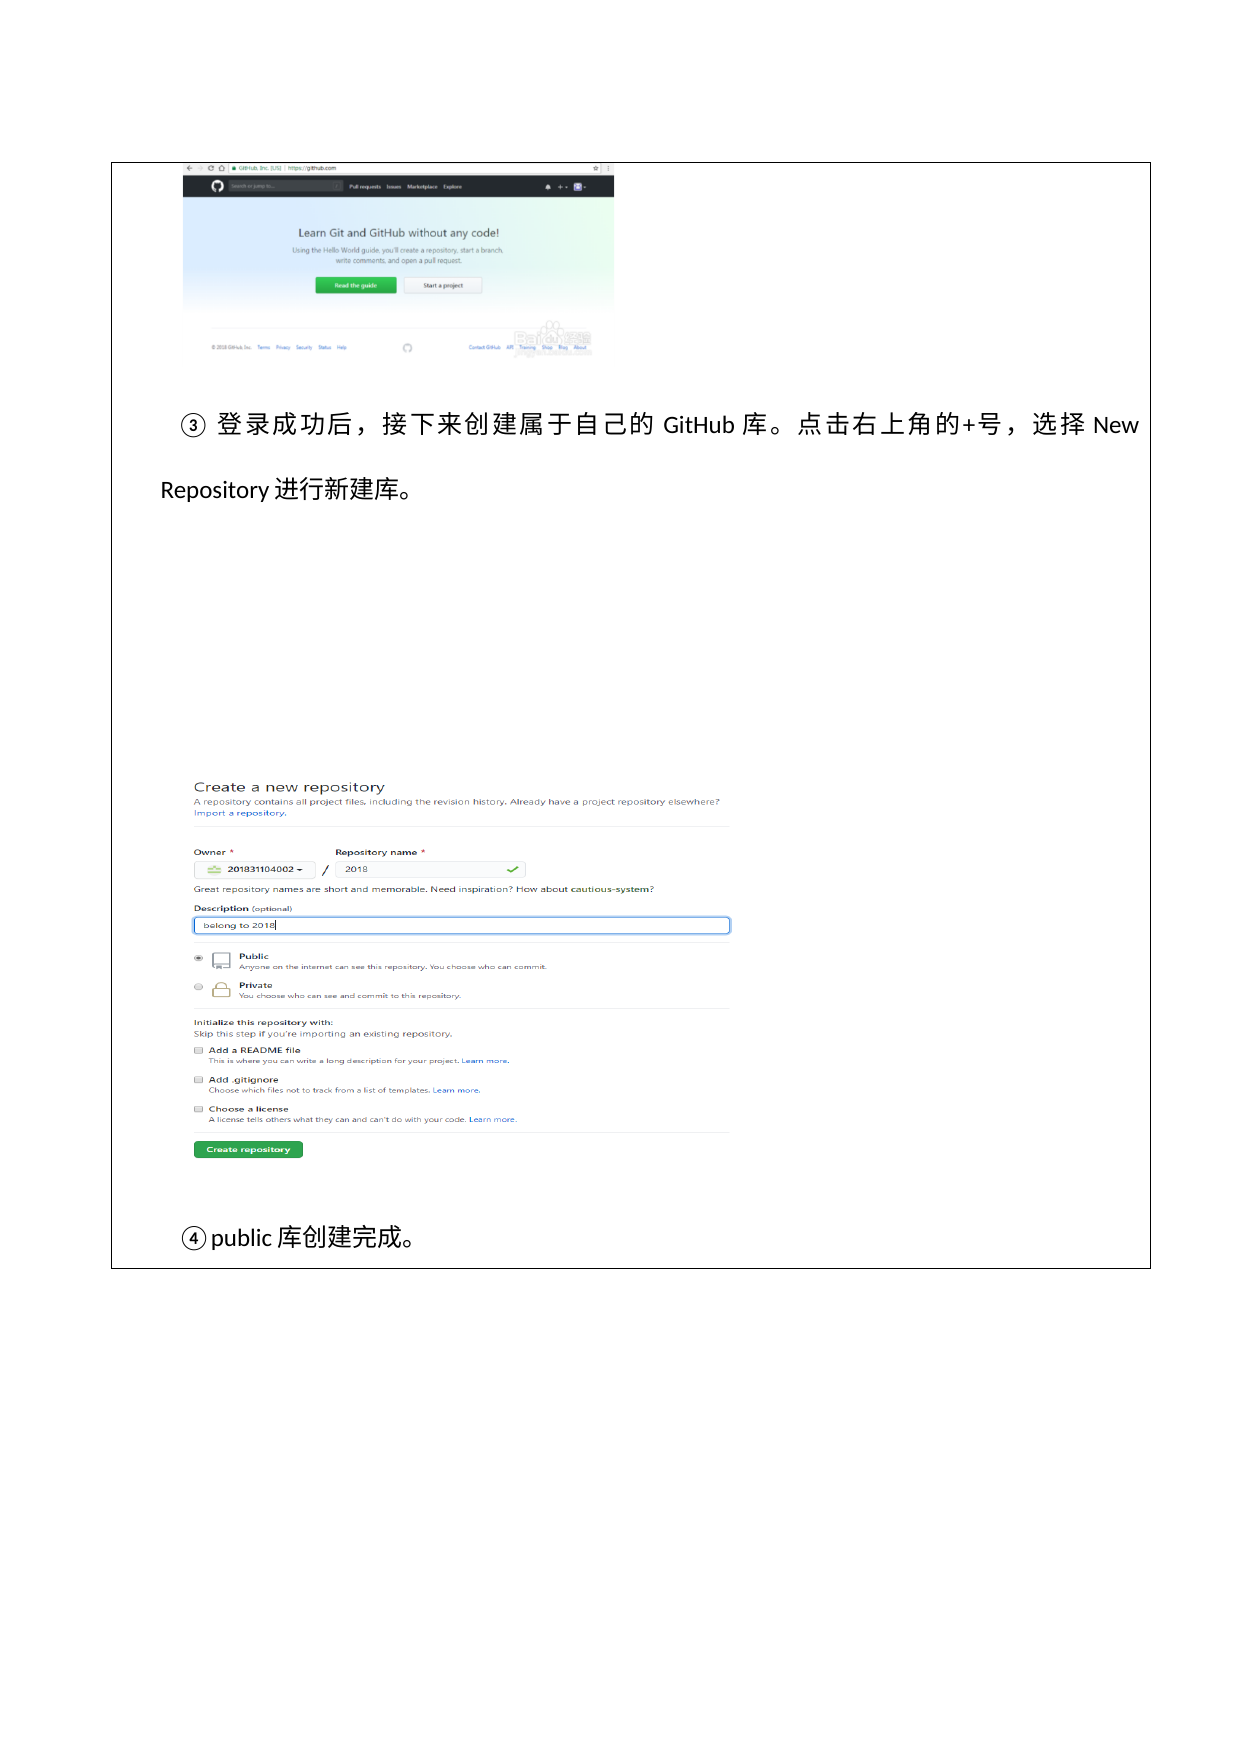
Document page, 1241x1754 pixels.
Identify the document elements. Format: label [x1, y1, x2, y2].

picture [182, 163, 615, 367]
picture [160, 780, 857, 1168]
table_cell [112, 163, 1150, 1268]
